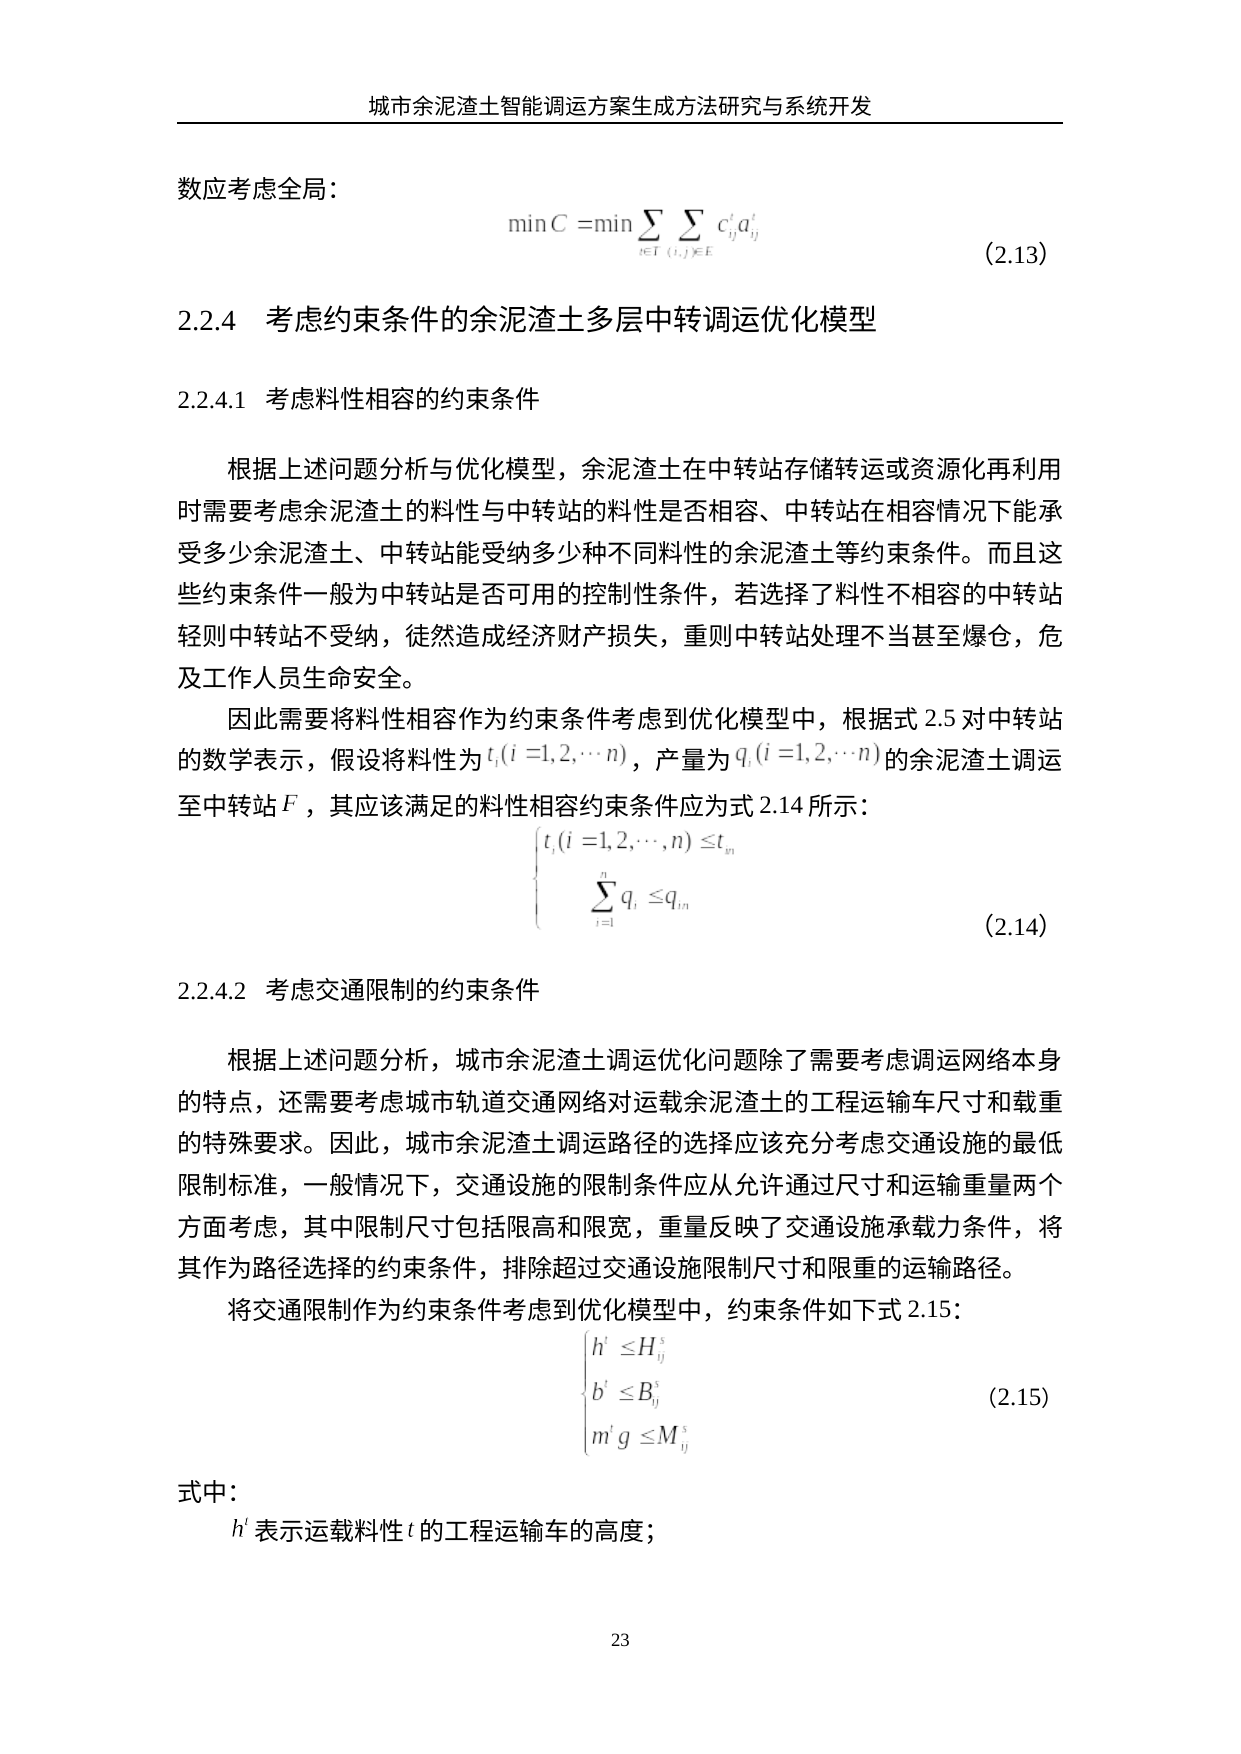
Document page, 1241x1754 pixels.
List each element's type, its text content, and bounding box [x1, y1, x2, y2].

text 考虑交通限制的约束条件 [177, 955, 1063, 1023]
text 考虑约束条件的余泥渣土多层中转调运优化模型 [177, 283, 1063, 351]
text 根据上述问题分析，城市余泥渣土调运优化问题除了需要考虑调运网络本身的特点，还需要考虑城市轨道交通网络对运载余泥渣土的工程运输车尺寸和载重的特殊要求。因此，城市余泥渣土调运路径的选择应该充分考虑交通设施的最低限制标准，一般情况下，交通设施的限制条件应从允许通过尺寸和运输重量两个方面考虑，其中限制尺寸包括限高和限宽，重量反映了交通设施承载力条件，将其作为路径选择的约束条件，排除超过交通设施限制尺寸和限重的运输路径。 [177, 1035, 1063, 1285]
text 表示运载料性的工程运输车的高度； [177, 1508, 1063, 1550]
text 将交通限制作为约束条件考虑到优化模型中，约束条件如下式2.15： [177, 1285, 1063, 1327]
text （2.14） [177, 822, 1063, 942]
text 考虑料性相容的约束条件 [177, 364, 1063, 432]
text （2.15） [177, 1327, 1063, 1467]
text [177, 164, 1063, 206]
text 因此需要将料性相容作为约束条件考虑到优化模型中，根据式2.5对中转站的数学表示，假设将料性为，产量为的余泥渣土调运至中转站，其应该满足的料性相容约束条件应为式2.14所示： [177, 694, 1063, 822]
text 根据上述问题分析与优化模型，余泥渣土在中转站存储转运或资源化再利用时需要考虑余泥渣土的料性与中转站的料性是否相容、中转站在相容情况下能承受多少余泥渣土、中转站能受纳多少种不同料性的余泥渣土等约束条件。而且这些约束条件一般为中转站是否可用的控制性条件，若选择了料性不相容的中转站，轻则中转站不受纳，徒然造成经济财产损失，重则中转站处理不当甚至爆仓，危及工作人员生命安全。 [177, 444, 1063, 694]
text 式中： [177, 1467, 1063, 1508]
